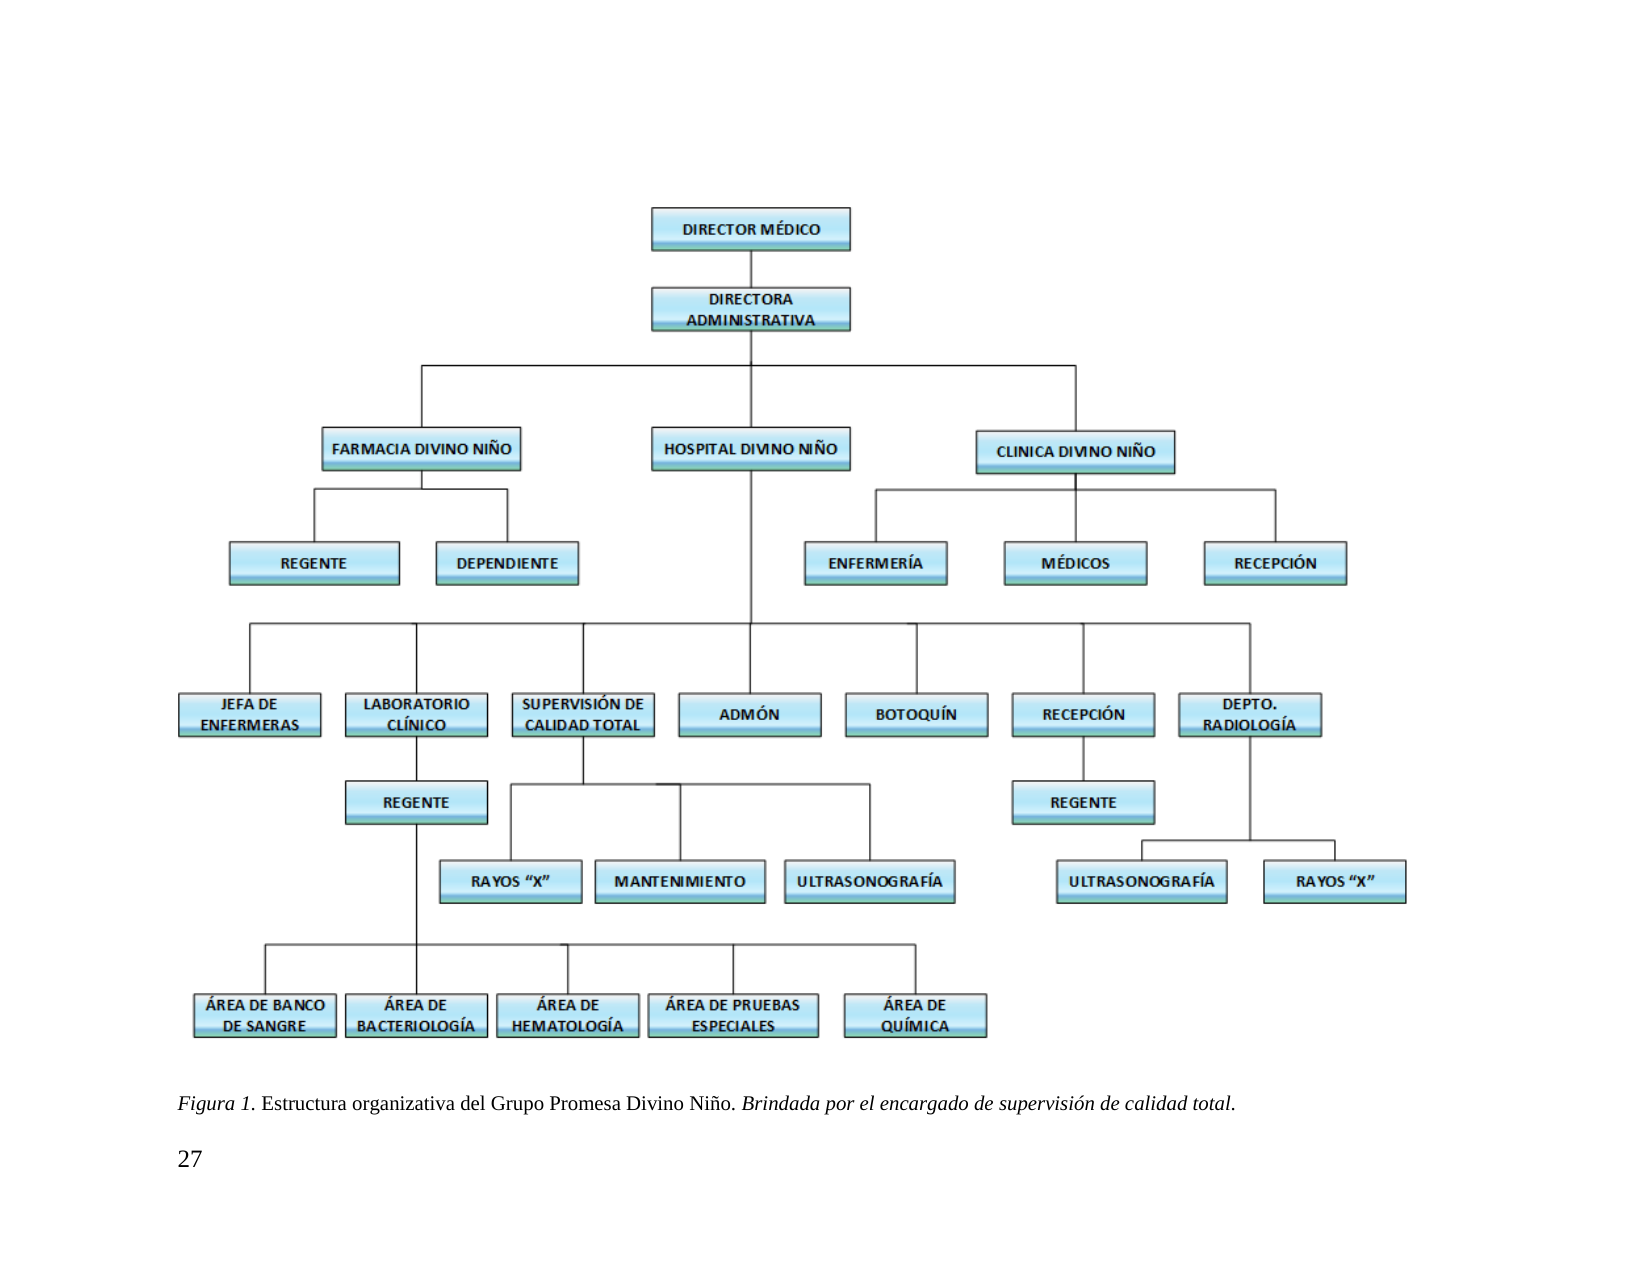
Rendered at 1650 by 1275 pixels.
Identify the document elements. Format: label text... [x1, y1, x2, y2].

text Figura 1. Estructura organizativa del Grupo Promesa Divino Niño. Brindada por el encargado de supervisión de calidad total. [177, 1091, 1473, 1115]
picture [177, 206, 1408, 1046]
